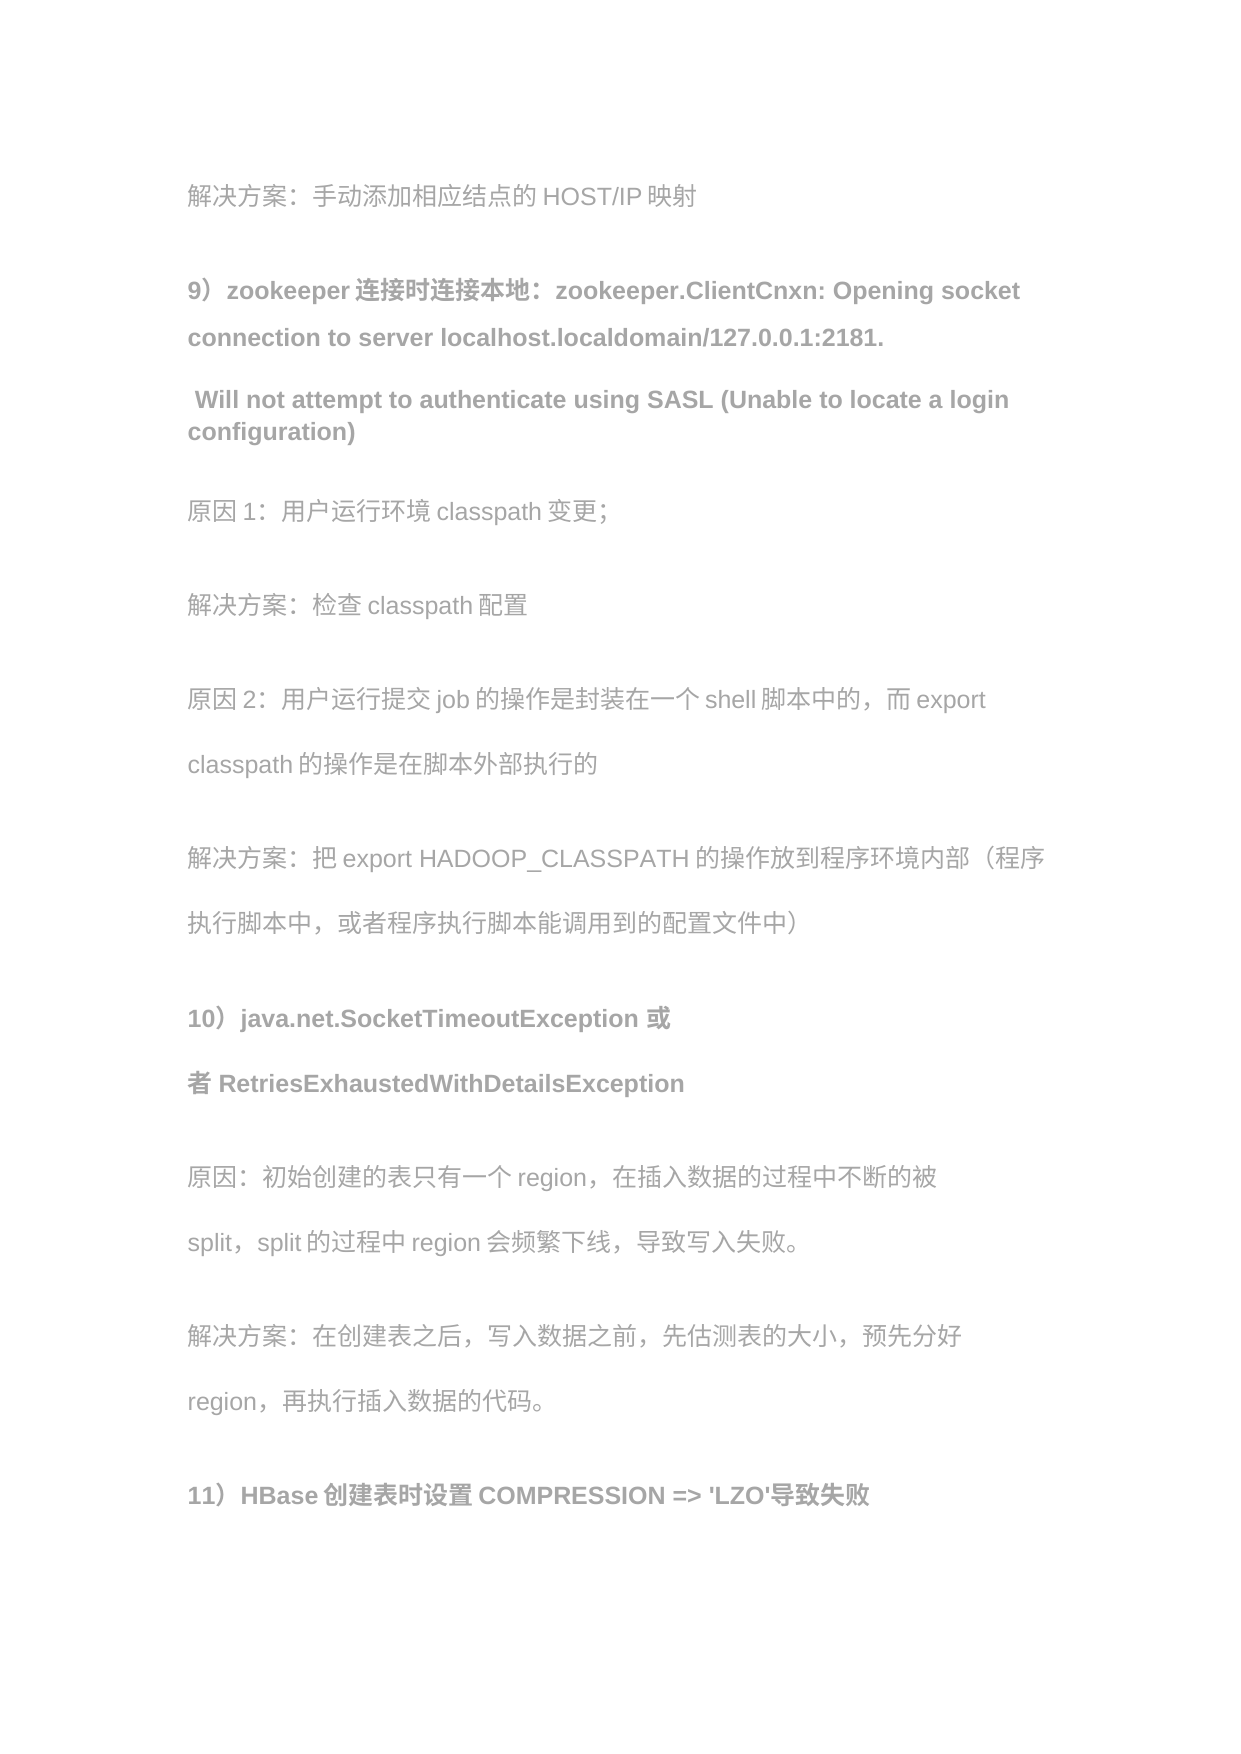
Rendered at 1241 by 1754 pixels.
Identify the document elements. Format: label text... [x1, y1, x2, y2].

text 10）java.net.SocketTimeoutException 或者 RetriesExhaustedWithDetailsException [187, 984, 1053, 1114]
text 解决方案：检查classpath配置 [187, 571, 1053, 636]
text 解决方案：把export HADOOP_CLASSPATH的操作放到程序环境内部（程序执行脚本中，或者程序执行脚本能调用到的配置文件中） [187, 824, 1053, 954]
text 原因2：用户运行提交job的操作是封装在一个shell脚本中的，而export classpath的操作是在脚本外部执行的 [187, 665, 1053, 795]
text 原因1：用户运行环境classpath变更； [187, 477, 1053, 542]
text 原因：初始创建的表只有一个region，在插入数据的过程中不断的被split，split的过程中region会频繁下线，导致写入失败。 [187, 1143, 1053, 1273]
text 11）HBase创建表时设置COMPRESSION => 'LZO'导致失败 [187, 1461, 1053, 1526]
text 9）zookeeper连接时连接本地：zookeeper.ClientCnxn: Opening socket connection to server localhost.localdomain/127.0.0.1:2181. [187, 256, 1053, 354]
text 解决方案：手动添加相应结点的HOST/IP映射 [187, 162, 1053, 227]
text Will not attempt to authenticate using SASL (Unable to locate a login configuration) [187, 383, 1053, 448]
text 解决方案：在创建表之后，写入数据之前，先估测表的大小，预先分好region，再执行插入数据的代码。 [187, 1302, 1053, 1432]
